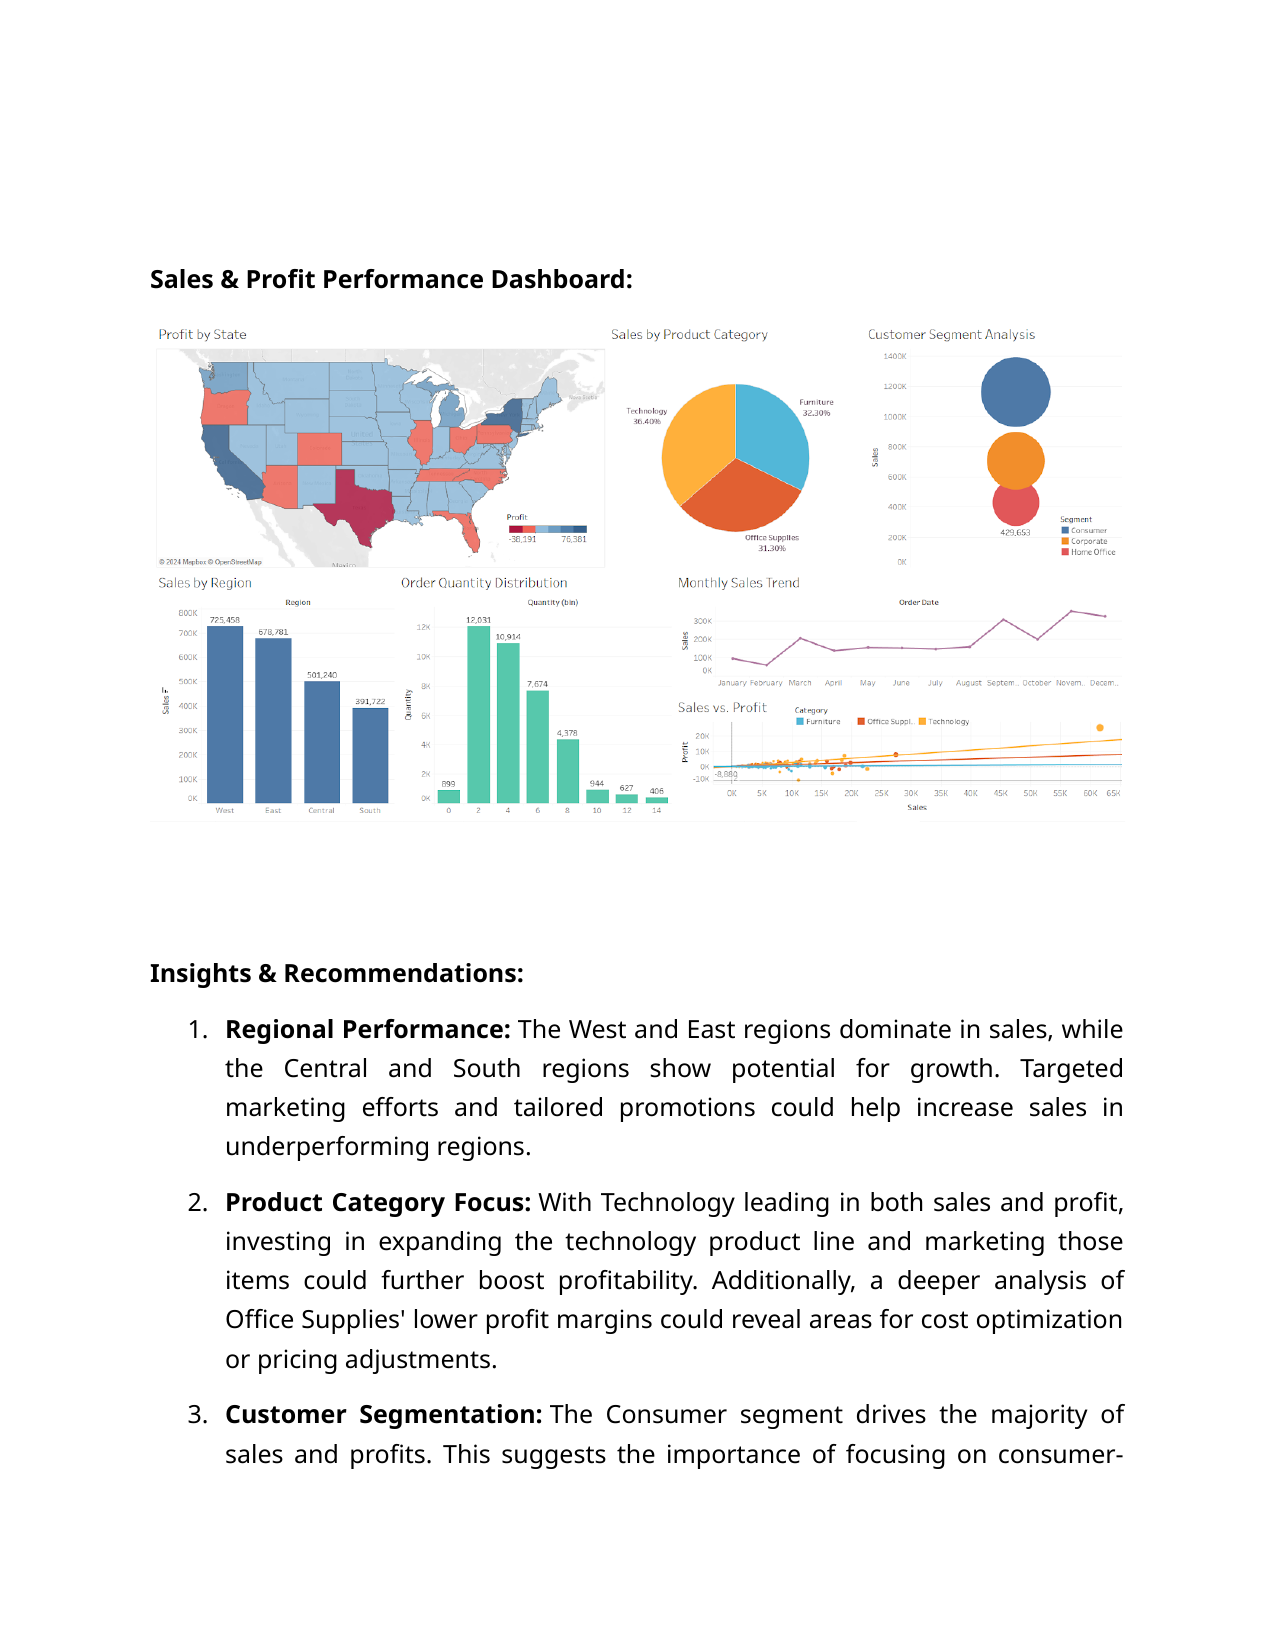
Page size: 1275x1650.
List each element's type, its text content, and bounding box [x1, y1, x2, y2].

picture [150, 317, 1125, 822]
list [187, 1397, 1125, 1470]
text Insights & Recommendations: [150, 956, 1125, 989]
list Product Category Focus: With Technology leading in both sales and profit, investing in expanding the technology product line and marketing those items could further boost profitability. Additionally, a deeper analysis of Office Supplies' lower profit margins could reveal areas for cost optimization or pricing adjustments. [187, 1185, 1125, 1375]
list Regional Performance: The West and East regions dominate in sales, while the Central and South regions show potential for growth. Targeted marketing efforts and tailored promotions could help increase sales in underperforming regions. [187, 1011, 1125, 1163]
text Sales & Profit Performance Dashboard: [150, 262, 1125, 296]
